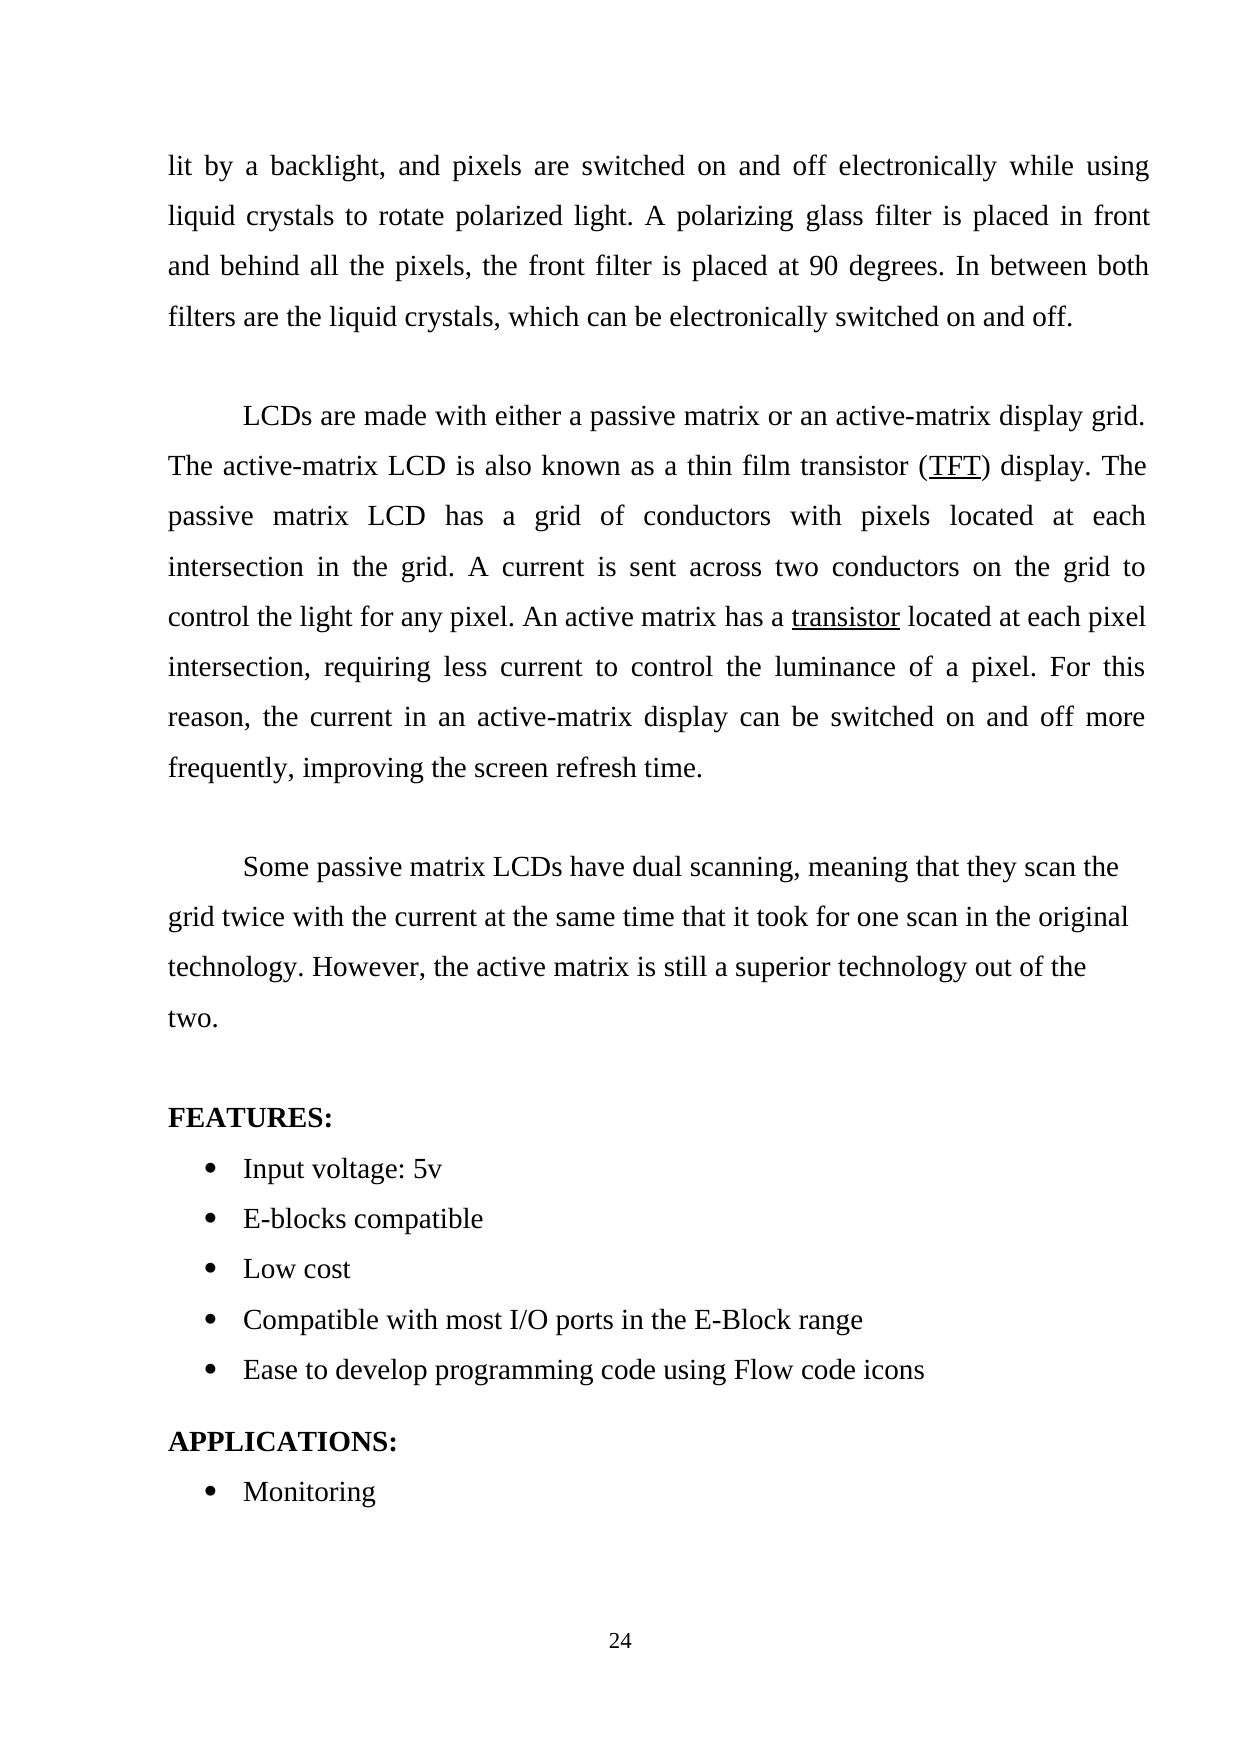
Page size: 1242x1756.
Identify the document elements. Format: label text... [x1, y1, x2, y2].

text APPLICATIONS: [168, 1424, 1151, 1457]
text FEATURES: [168, 1100, 1151, 1134]
list E-blocks compatible [205, 1201, 1151, 1235]
list Low cost [205, 1252, 1151, 1285]
list Monitoring [205, 1474, 1151, 1508]
text lit by a backlight, and pixels are switched on and off electronically while using liquid crystals to rotate polarized light. A polarizing glass filter is placed in front and behind all the pixels, the front filter is placed at 90 degrees. In between both filters are the liquid crystals, which can be electronically switched on and off. [168, 148, 1151, 332]
list Input voltage: 5v [205, 1151, 1151, 1184]
list Ease to develop programming code using Flow code icons [205, 1352, 1151, 1386]
text Some passive matrix LCDs have dual scanning, meaning that they scan the grid twice with the current at the same time that it took for one scan in the original technology. However, the active matrix is still a superior technology out of the two. [168, 849, 1143, 1033]
list Compatible with most I/O ports in the E-Block range [205, 1302, 1151, 1336]
text LCDs are made with either a passive matrix or an active-matrix display grid. The active-matrix LCD is also known as a thin film transistor (TFT) display. The passive matrix LCD has a grid of conductors with pixels located at each intersection in the grid. A current is sent across two conductors on the grid to control the light for any pixel. An active matrix has a transistor located at each pixel intersection, requiring less current to control the luminance of a pixel. For this reason, the current in an active-matrix display can be switched on and off more frequently, improving the screen refresh time. [168, 398, 1147, 783]
